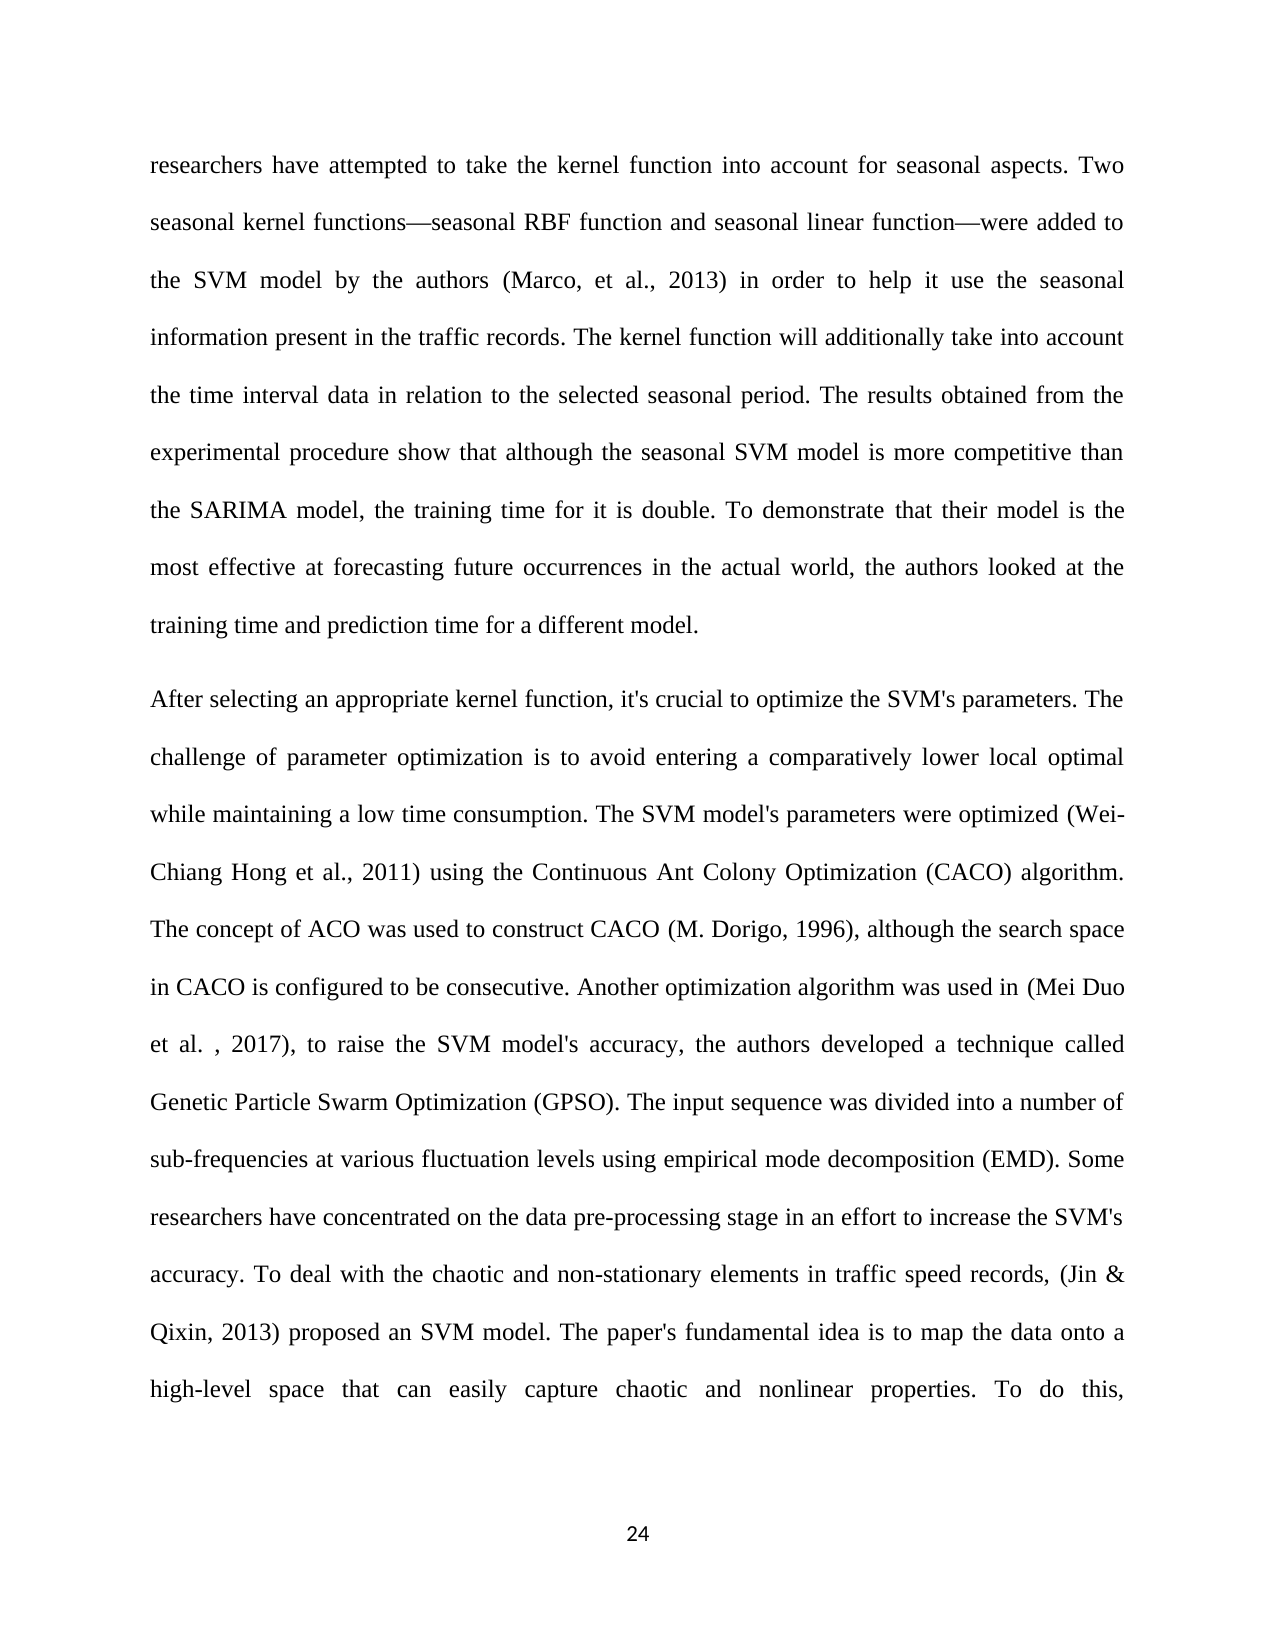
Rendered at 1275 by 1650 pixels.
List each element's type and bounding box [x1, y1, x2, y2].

text [150, 684, 1125, 1403]
text [150, 150, 1125, 639]
